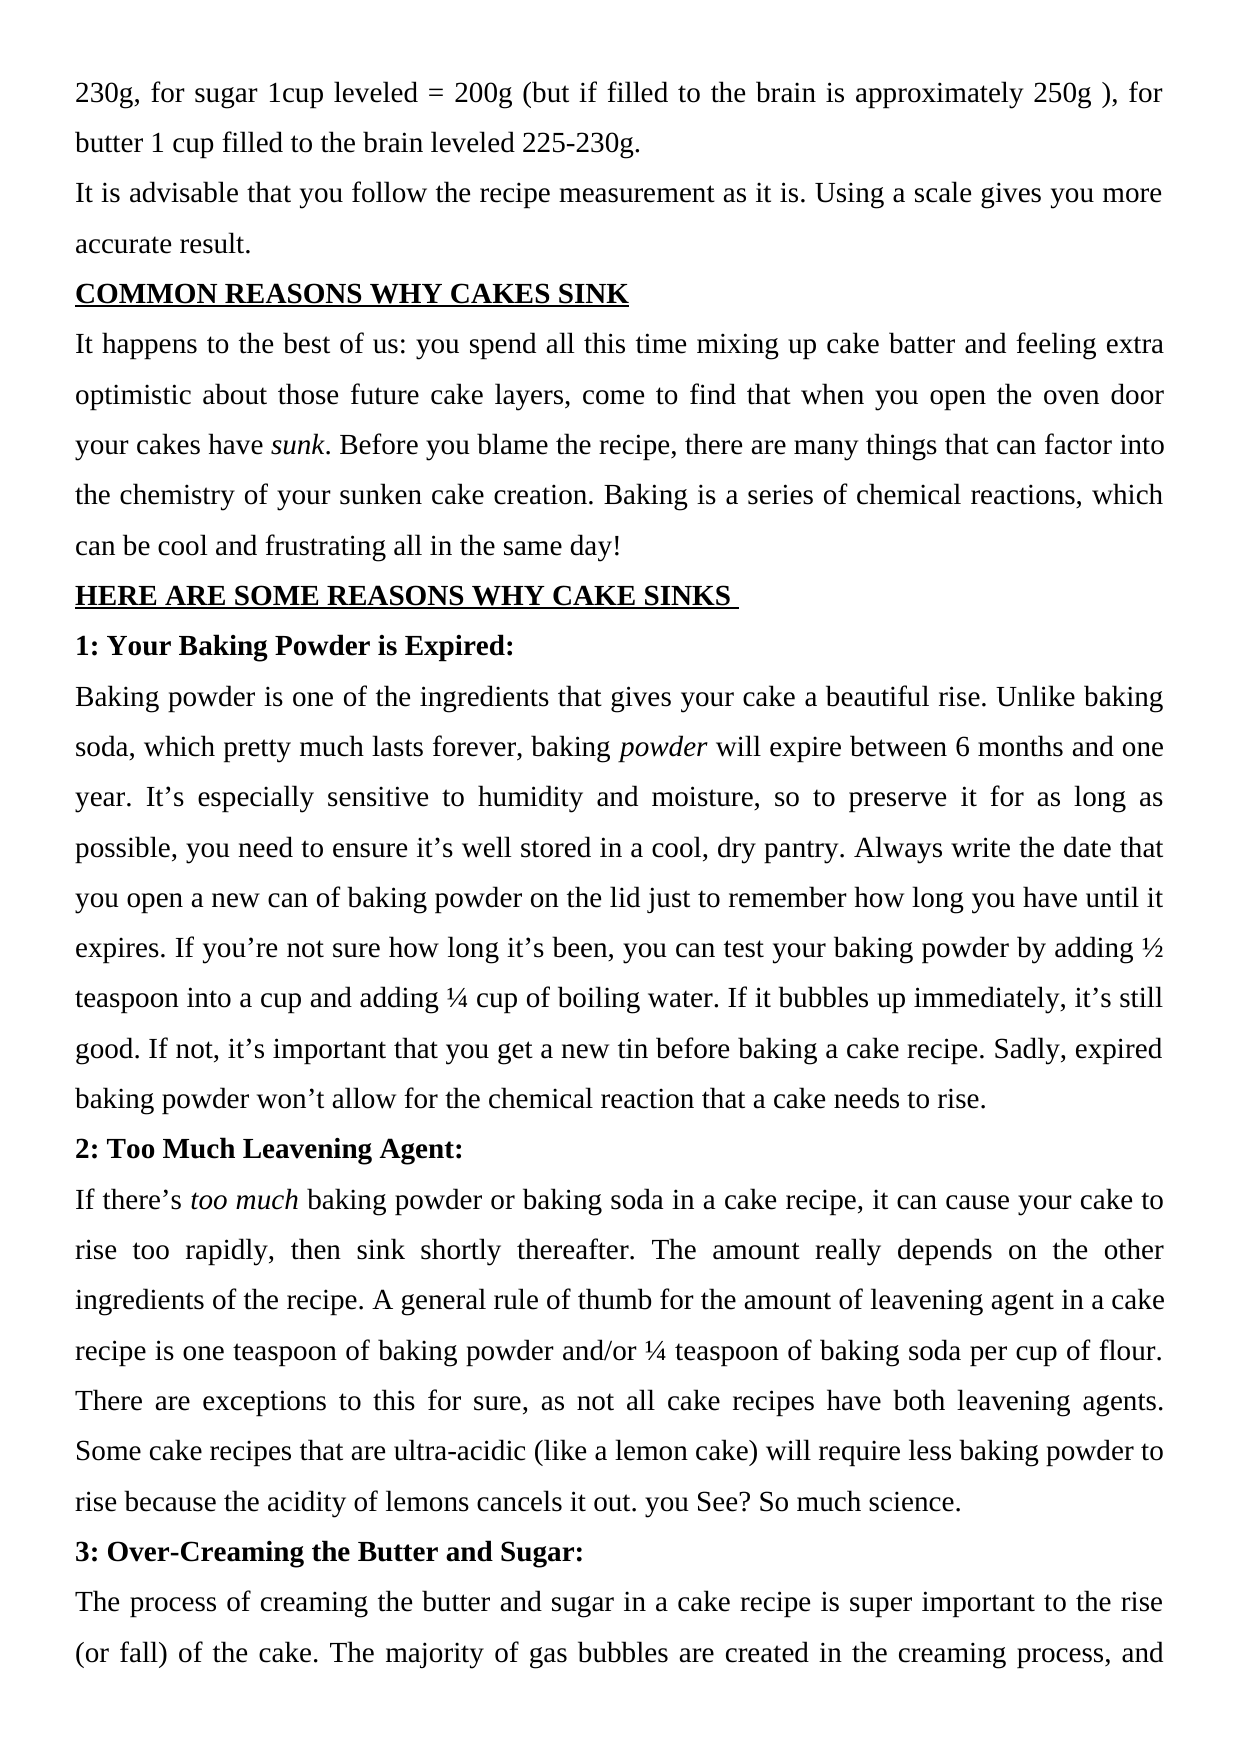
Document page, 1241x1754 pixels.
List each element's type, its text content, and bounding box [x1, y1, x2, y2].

subtitle 2: Too Much Leavening Agent: [75, 1132, 1165, 1165]
text If there’s too much baking powder or baking soda in a cake recipe, it can cause your cake to rise too rapidly, then sink shortly thereafter. The amount really depends on the other ingredients of the recipe. A general rule of thumb for the amount of leavening agent in a cake recipe is one teaspoon of baking powder and/or ¼ teaspoon of baking soda per cup of flour. There are exceptions to this for sure, as not all cake recipes have both leavening agents. Some cake recipes that are ultra-acidic (like a lemon cake) will require less baking powder to rise because the acidity of lemons cancels it out. you See? So much science. [75, 1182, 1165, 1517]
subtitle It is advisable that you follow the recipe measurement as it is. Using a scale gives you more accurate result. [75, 176, 1165, 259]
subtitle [75, 75, 1165, 159]
subtitle 3: Over-Creaming the Butter and Sugar: [75, 1534, 1165, 1568]
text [75, 1584, 1165, 1668]
subtitle 1: Your Baking Powder is Expired: [75, 628, 1165, 662]
text Baking powder is one of the ingredients that gives your cake a beautiful rise. Unlike baking soda, which pretty much lasts forever, baking powder will expire between 6 months and one year. It’s especially sensitive to humidity and moisture, so to preserve it for as long as possible, you need to ensure it’s well stored in a cool, dry pantry. Always write the date that you open a new can of baking powder on the lid just to remember how long you have until it expires. If you’re not sure how long it’s been, you can test your baking powder by adding ½ teaspoon into a cup and adding ¼ cup of boiling water. If it bubbles up immediately, it’s still good. If not, it’s important that you get a new tin before baking a cake recipe. Sadly, expired baking powder won’t allow for the chemical reaction that a cake needs to rise. [75, 679, 1165, 1115]
subtitle HERE ARE SOME REASONS WHY CAKE SINKS [75, 578, 1165, 612]
text It happens to the best of us: you spend all this time mixing up cake batter and feeling extra optimistic about those future cake layers, come to find that when you open the oven door your cakes have sunk. Before you blame the recipe, there are many things that can factor into the chemistry of your sunken cake creation. Baking is a series of chemical reactions, which can be cool and frustrating all in the same day! [75, 327, 1165, 561]
subtitle COMMON REASONS WHY CAKES SINK [75, 276, 1165, 310]
